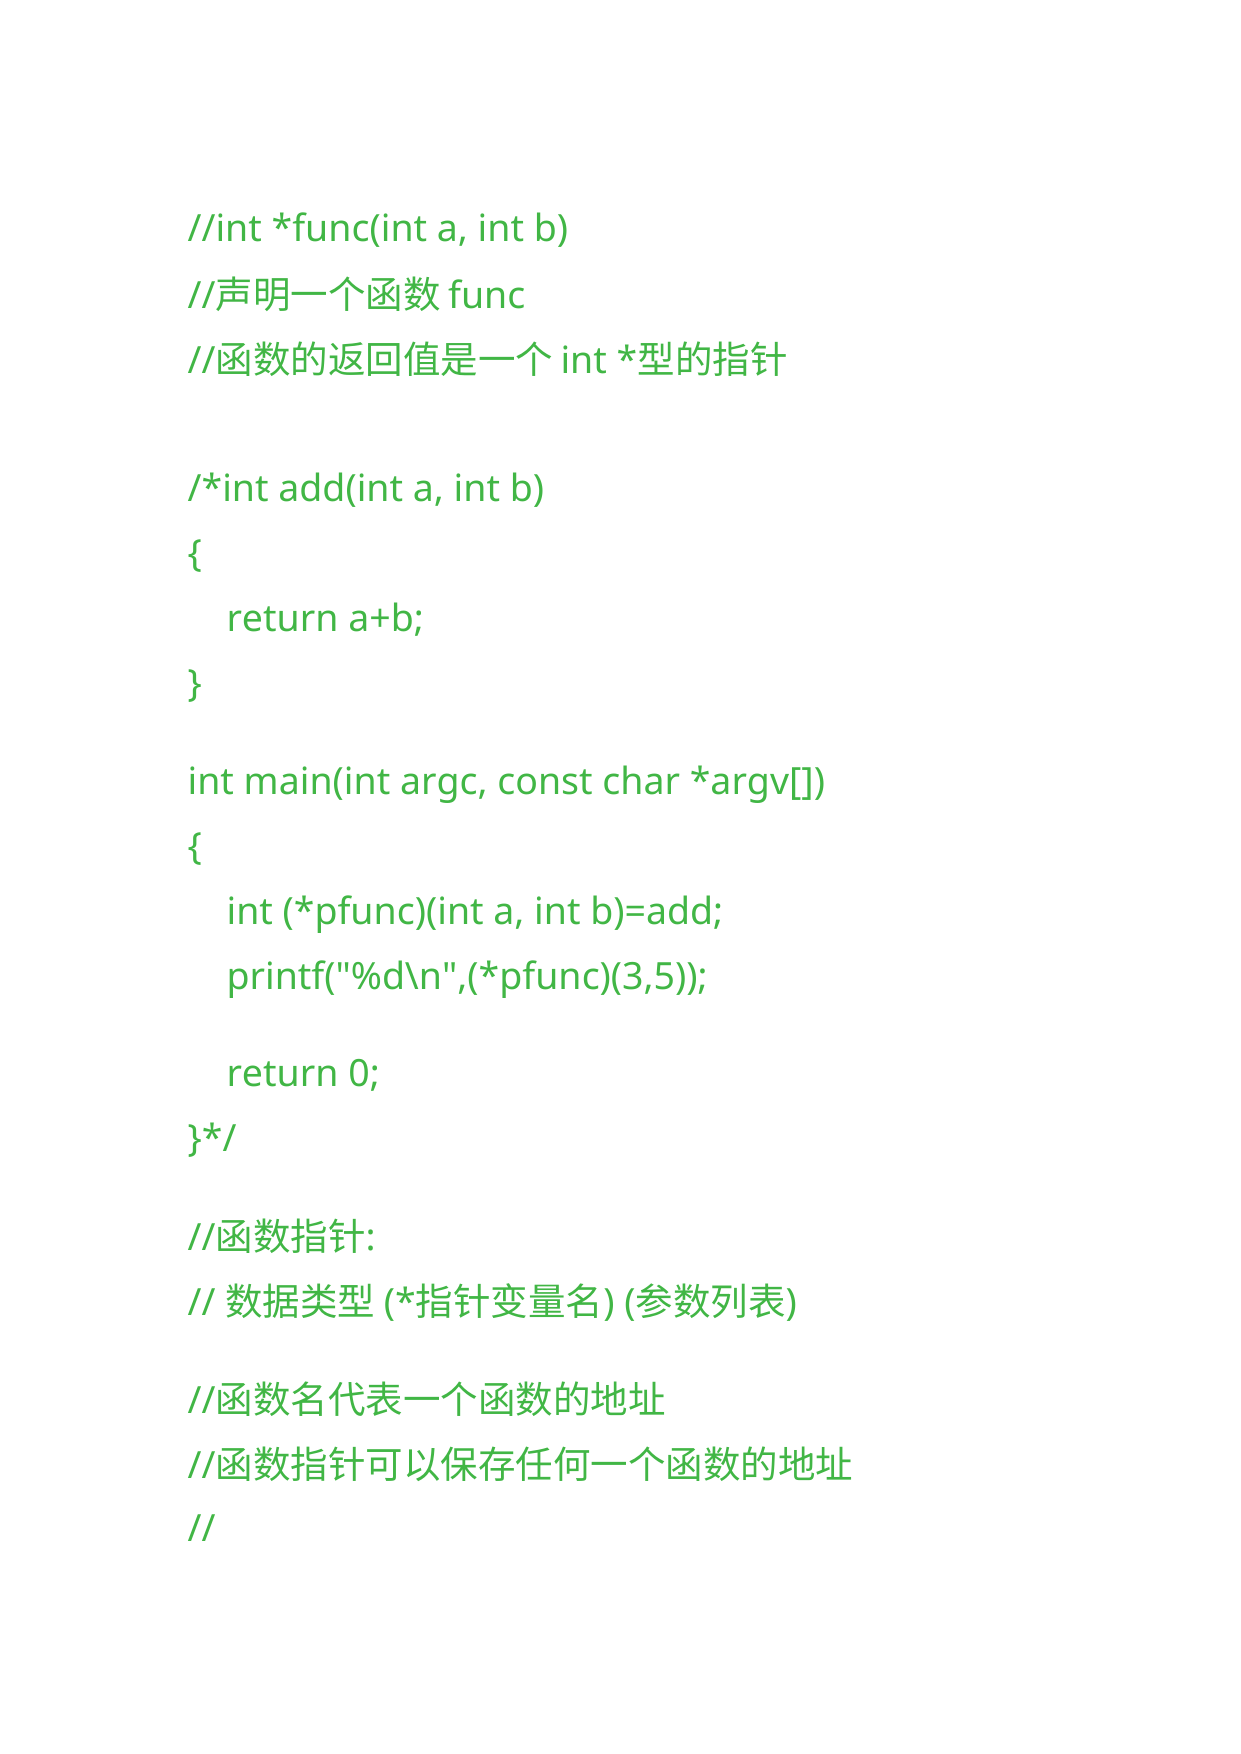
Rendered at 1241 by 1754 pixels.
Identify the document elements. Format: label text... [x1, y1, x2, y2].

text { [187, 812, 1053, 877]
text //函数名代表一个函数的地址 [187, 1364, 1053, 1429]
text // [187, 1494, 1053, 1559]
text }*/ [187, 1104, 1053, 1169]
text int (*pfunc)(int a, int b)=add; [187, 877, 1053, 942]
text printf("%d\n",(*pfunc)(3,5)); [187, 942, 1053, 1007]
text } [187, 649, 1053, 714]
text { [187, 519, 1053, 584]
text return 0; [187, 1039, 1053, 1104]
text //声明一个函数func [187, 259, 1053, 324]
text //函数指针可以保存任何一个函数的地址 [187, 1429, 1053, 1494]
text // 数据类型 (*指针变量名) (参数列表) [187, 1267, 1053, 1332]
text //函数指针: [187, 1202, 1053, 1267]
text //int *func(int a, int b) [187, 194, 1053, 259]
text return a+b; [187, 584, 1053, 649]
text /*int add(int a, int b) [187, 454, 1053, 519]
text //函数的返回值是一个int *型的指针 [187, 324, 1053, 389]
text int main(int argc, const char *argv[]) [187, 747, 1053, 812]
